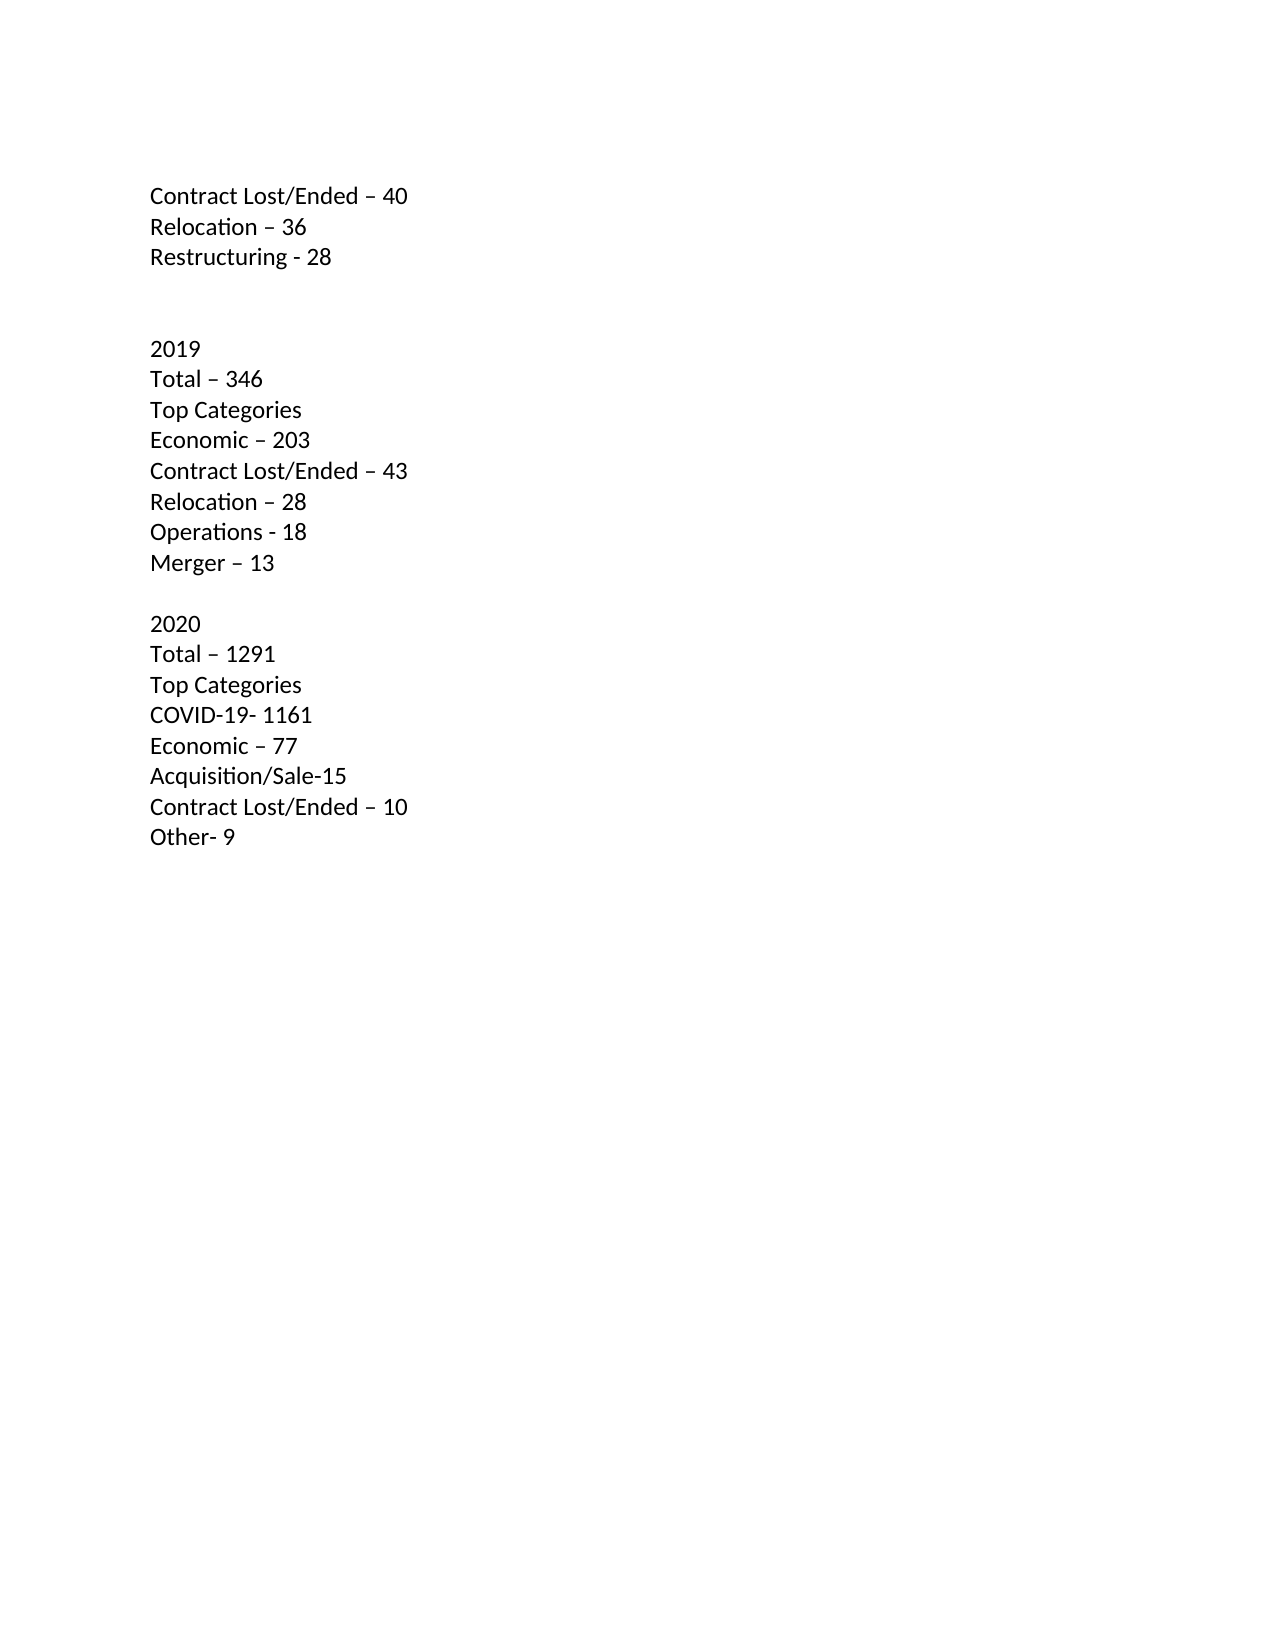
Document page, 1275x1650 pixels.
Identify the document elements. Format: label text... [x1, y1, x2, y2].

text Acquisition/Sale-15 [150, 760, 1125, 791]
text 2020 [150, 608, 1125, 638]
text Restructuring - 28 [150, 242, 1125, 272]
text Other- 9 [150, 821, 1125, 852]
text Relocation – 28 [150, 486, 1125, 516]
text Relocation – 36 [150, 211, 1125, 242]
text Operations - 18 [150, 516, 1125, 547]
text Contract Lost/Ended – 10 [150, 791, 1125, 821]
text Contract Lost/Ended – 43 [150, 455, 1125, 486]
text Economic – 77 [150, 730, 1125, 760]
text COVID-19- 1161 [150, 699, 1125, 730]
text 2019 [150, 333, 1125, 364]
text Merger – 13 [150, 547, 1125, 577]
text Contract Lost/Ended – 40 [150, 181, 1125, 211]
text Economic – 203 [150, 425, 1125, 455]
text Top Categories [150, 394, 1125, 425]
text Top Categories [150, 669, 1125, 699]
text Total – 1291 [150, 638, 1125, 669]
text Total – 346 [150, 364, 1125, 394]
